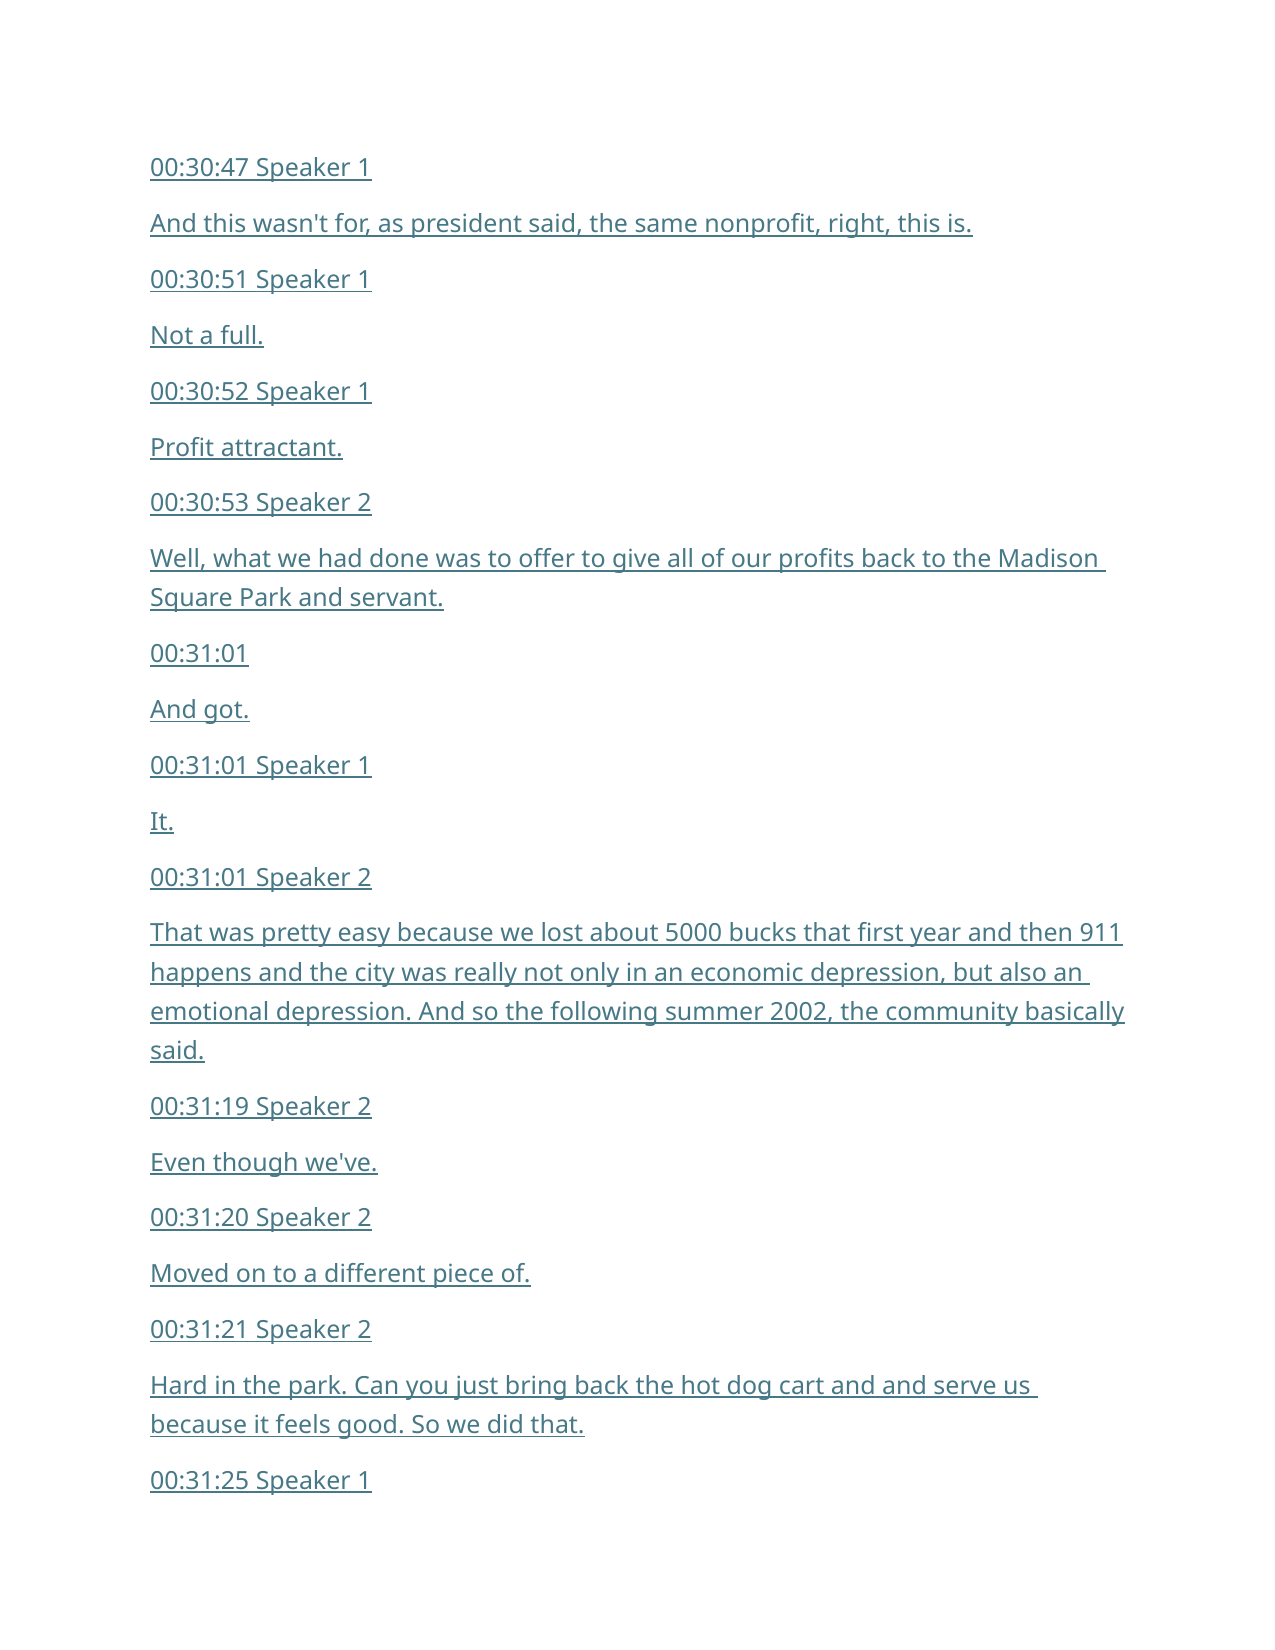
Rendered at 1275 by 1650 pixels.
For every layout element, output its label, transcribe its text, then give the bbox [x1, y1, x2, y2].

text 00:31:01 [150, 636, 1125, 670]
text Well, what we had done was to offer to give all of our profits back to the Madison Square Park and servant. [150, 541, 1125, 614]
text 00:31:01 Speaker 1 [150, 747, 1125, 782]
text And this wasn't for, as president said, the same nonprofit, right, this is. [150, 206, 1125, 240]
text And got. [150, 692, 1125, 726]
text 00:31:20 Speaker 2 [150, 1200, 1125, 1234]
text Moved on to a different piece of. [150, 1256, 1125, 1290]
text That was pretty easy because we lost about 5000 bucks that first year and then 911 happens and the city was really not only in an economic depression, but also an emotional depression. And so the following summer 2002, the community basically said. [150, 915, 1125, 1022]
text 00:31:21 Speaker 2 [150, 1312, 1125, 1346]
text 00:30:47 Speaker 1 [150, 150, 1125, 184]
text 00:30:52 Speaker 1 [150, 373, 1125, 407]
text Even though we've. [150, 1144, 1125, 1178]
text Not a full. [150, 317, 1125, 352]
text Hard in the park. Can you just bring back the hot dog cart and and serve us because it feels good. So we did that. [150, 1367, 1125, 1441]
text That was pretty easy because we lost about 5000 bucks that first year and then 911 happens and the city was really not only in an economic depression, but also an emotional depression. And so the following summer 2002, the community basically said. [150, 1024, 1125, 1067]
text 00:31:19 Speaker 2 [150, 1088, 1125, 1122]
text 00:30:51 Speaker 1 [150, 262, 1125, 296]
text 00:31:25 Speaker 1 [150, 1462, 1125, 1497]
text It. [150, 803, 1125, 837]
text Profit attractant. [150, 429, 1125, 463]
text 00:31:01 Speaker 2 [150, 859, 1125, 893]
text 00:30:53 Speaker 2 [150, 485, 1125, 519]
